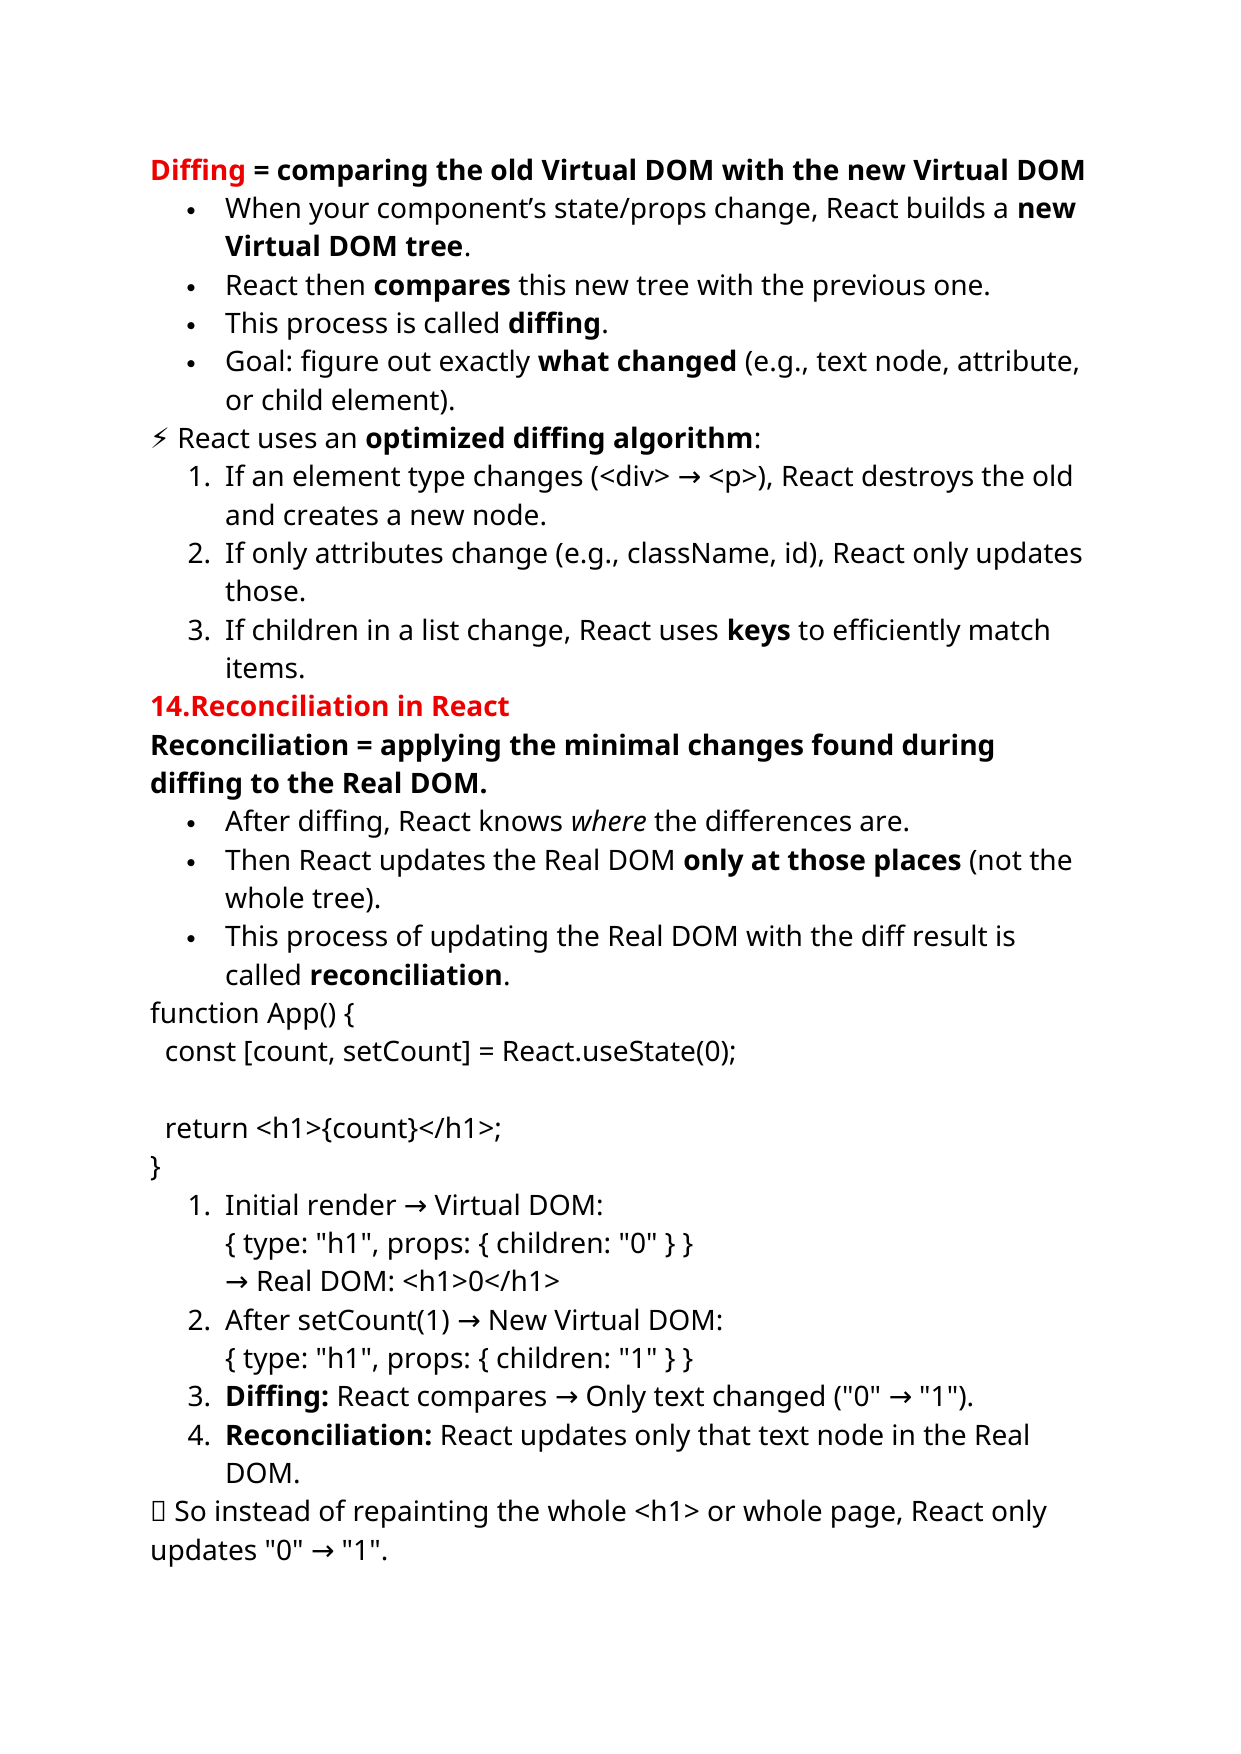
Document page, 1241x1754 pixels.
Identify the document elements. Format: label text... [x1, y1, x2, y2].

list After setCount(1) → New Virtual DOM: { type: "h1", props: { children: "1" } } [187, 1300, 1090, 1377]
list Then React updates the Real DOM only at those places (not the whole tree). [187, 840, 1090, 917]
text function App() { [150, 993, 1090, 1032]
list Initial render → Virtual DOM: { type: "h1", props: { children: "0" } } → Real DOM: <h1>0</h1> [187, 1185, 1090, 1300]
list If only attributes change (e.g., className, id), React only updates those. [187, 533, 1090, 610]
list When your component’s state/props change, React builds a new Virtual DOM tree. [187, 188, 1090, 265]
text } [150, 1147, 1090, 1185]
list Diffing: React compares → Only text changed ("0" → "1"). [187, 1377, 1090, 1415]
list If children in a list change, React uses keys to efficiently match items. [187, 610, 1090, 687]
text Reconciliation = applying the minimal changes found during diffing to the Real DOM. [150, 725, 1090, 802]
text 14.Reconciliation in React [150, 687, 1090, 725]
text return <h1>{count}</h1>; [150, 1108, 1090, 1147]
list If an element type changes (<div> → <p>), React destroys the old and creates a new node. [187, 457, 1090, 533]
list React then compares this new tree with the previous one. [187, 265, 1090, 303]
list Reconciliation: React updates only that text node in the Real DOM. [187, 1415, 1090, 1492]
text ✅ So instead of repainting the whole <h1> or whole page, React only updates "0" → "1". [150, 1492, 1090, 1568]
text const [count, setCount] = React.useState(0); [150, 1032, 1090, 1070]
list Goal: figure out exactly what changed (e.g., text node, attribute, or child element). [187, 342, 1090, 418]
list This process is called diffing. [187, 303, 1090, 342]
list After diffing, React knows where the differences are. [187, 802, 1090, 840]
text ⚡ React uses an optimized diffing algorithm: [150, 418, 1090, 457]
text Diffing = comparing the old Virtual DOM with the new Virtual DOM [150, 150, 1090, 188]
list This process of updating the Real DOM with the diff result is called reconciliation. [187, 917, 1090, 993]
